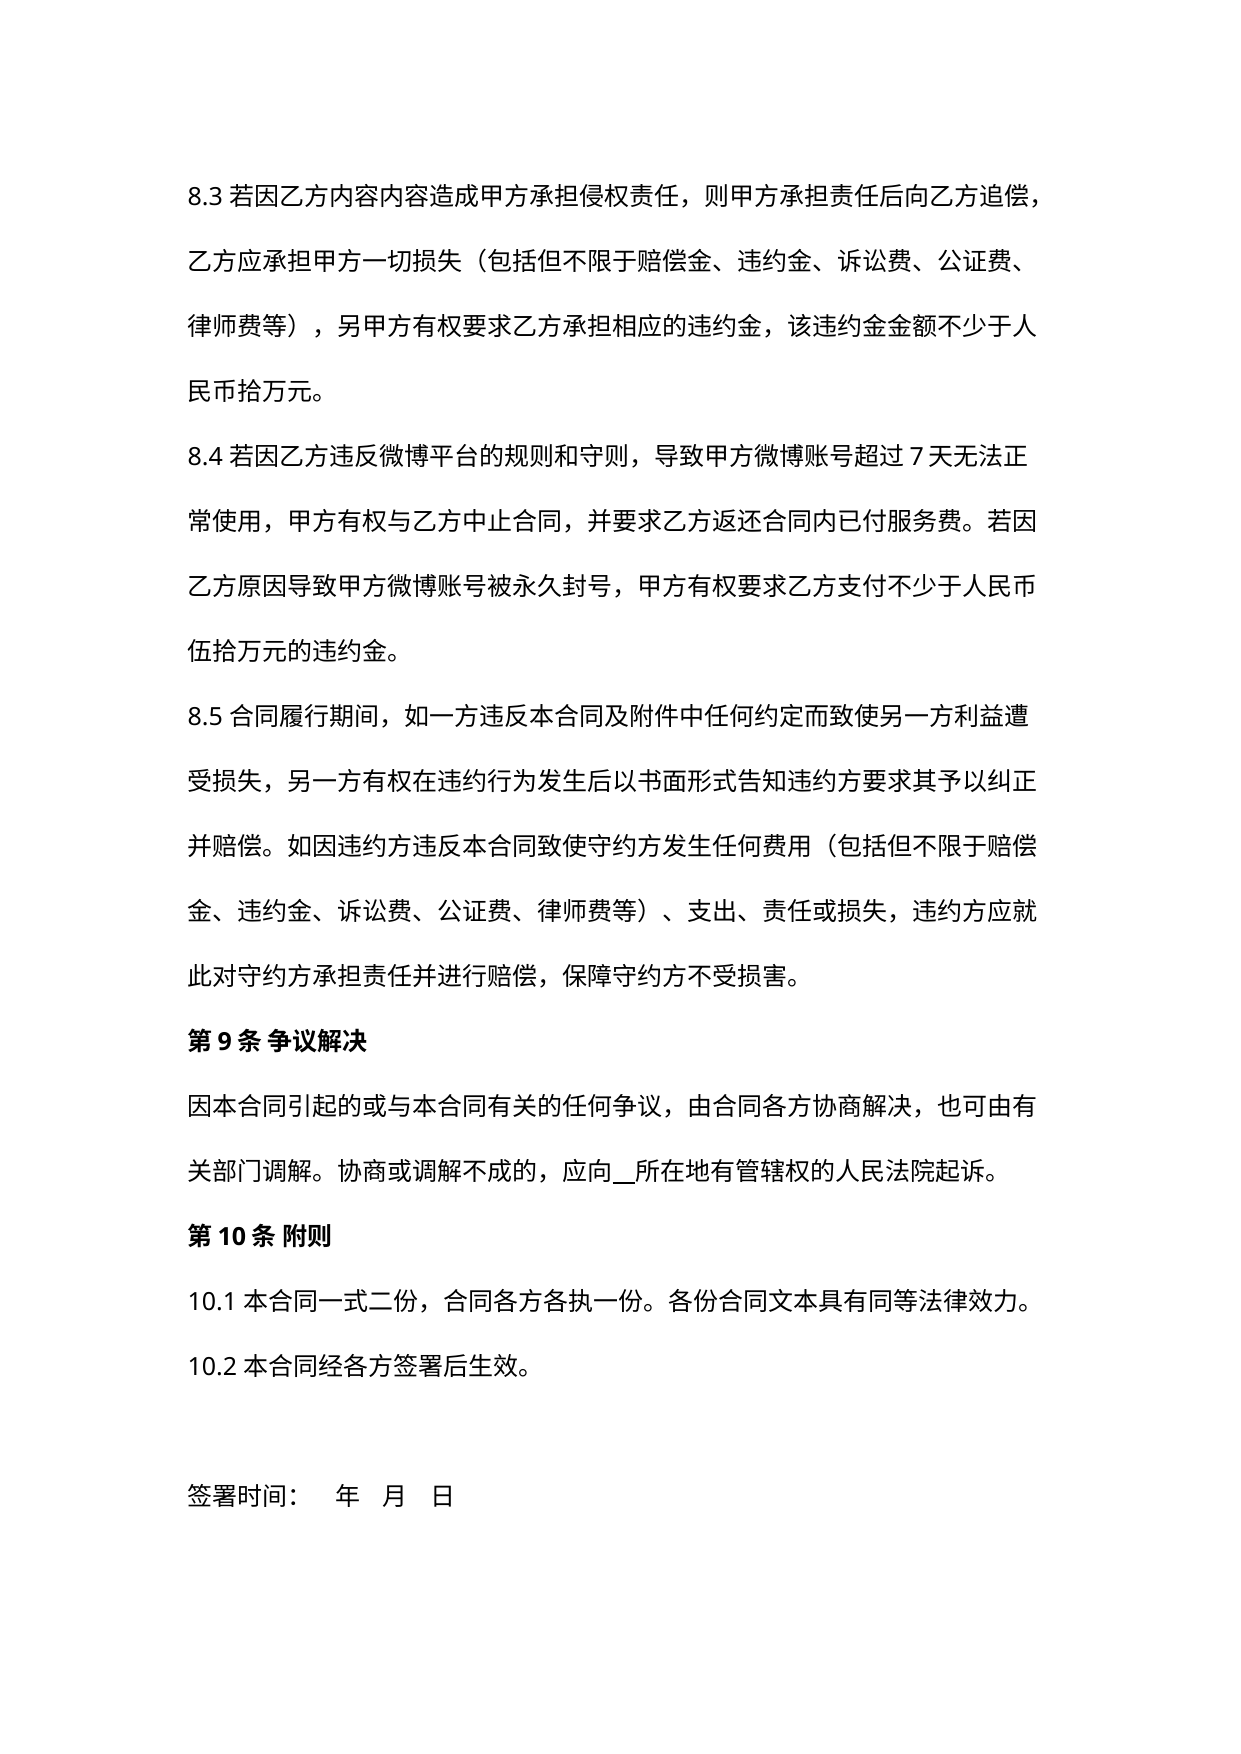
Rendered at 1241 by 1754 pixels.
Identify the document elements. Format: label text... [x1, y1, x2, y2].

subtitle 第9条 争议解决 [187, 1007, 1053, 1072]
text 8.3 若因乙方内容内容造成甲方承担侵权责任，则甲方承担责任后向乙方追偿，乙方应承担甲方一切损失（包括但不限于赔偿金、违约金、诉讼费、公证费、律师费等），另甲方有权要求乙方承担相应的违约金，该违约金金额不少于人民币拾万元。 [187, 162, 1053, 422]
text 10.2 本合同经各方签署后生效。 [187, 1332, 1053, 1397]
text 因本合同引起的或与本合同有关的任何争议，由合同各方协商解决，也可由有关部门调解。协商或调解不成的，应向 所在地有管辖权的人民法院起诉。 [187, 1072, 1053, 1202]
text 8.5 合同履行期间，如一方违反本合同及附件中任何约定而致使另一方利益遭受损失，另一方有权在违约行为发生后以书面形式告知违约方要求其予以纠正并赔偿。如因违约方违反本合同致使守约方发生任何费用（包括但不限于赔偿金、违约金、诉讼费、公证费、律师费等）、支出、责任或损失，违约方应就此对守约方承担责任并进行赔偿，保障守约方不受损害。 [187, 682, 1053, 1007]
subtitle 第10条 附则 [187, 1202, 1053, 1267]
text 10.1 本合同一式二份，合同各方各执一份。各份合同文本具有同等法律效力。 [187, 1267, 1053, 1332]
text 签署时间： 年 月 日 [187, 1462, 1053, 1527]
text 8.4 若因乙方违反微博平台的规则和守则，导致甲方微博账号超过7天无法正常使用，甲方有权与乙方中止合同，并要求乙方返还合同内已付服务费。若因乙方原因导致甲方微博账号被永久封号，甲方有权要求乙方支付不少于人民币伍拾万元的违约金。 [187, 422, 1053, 682]
